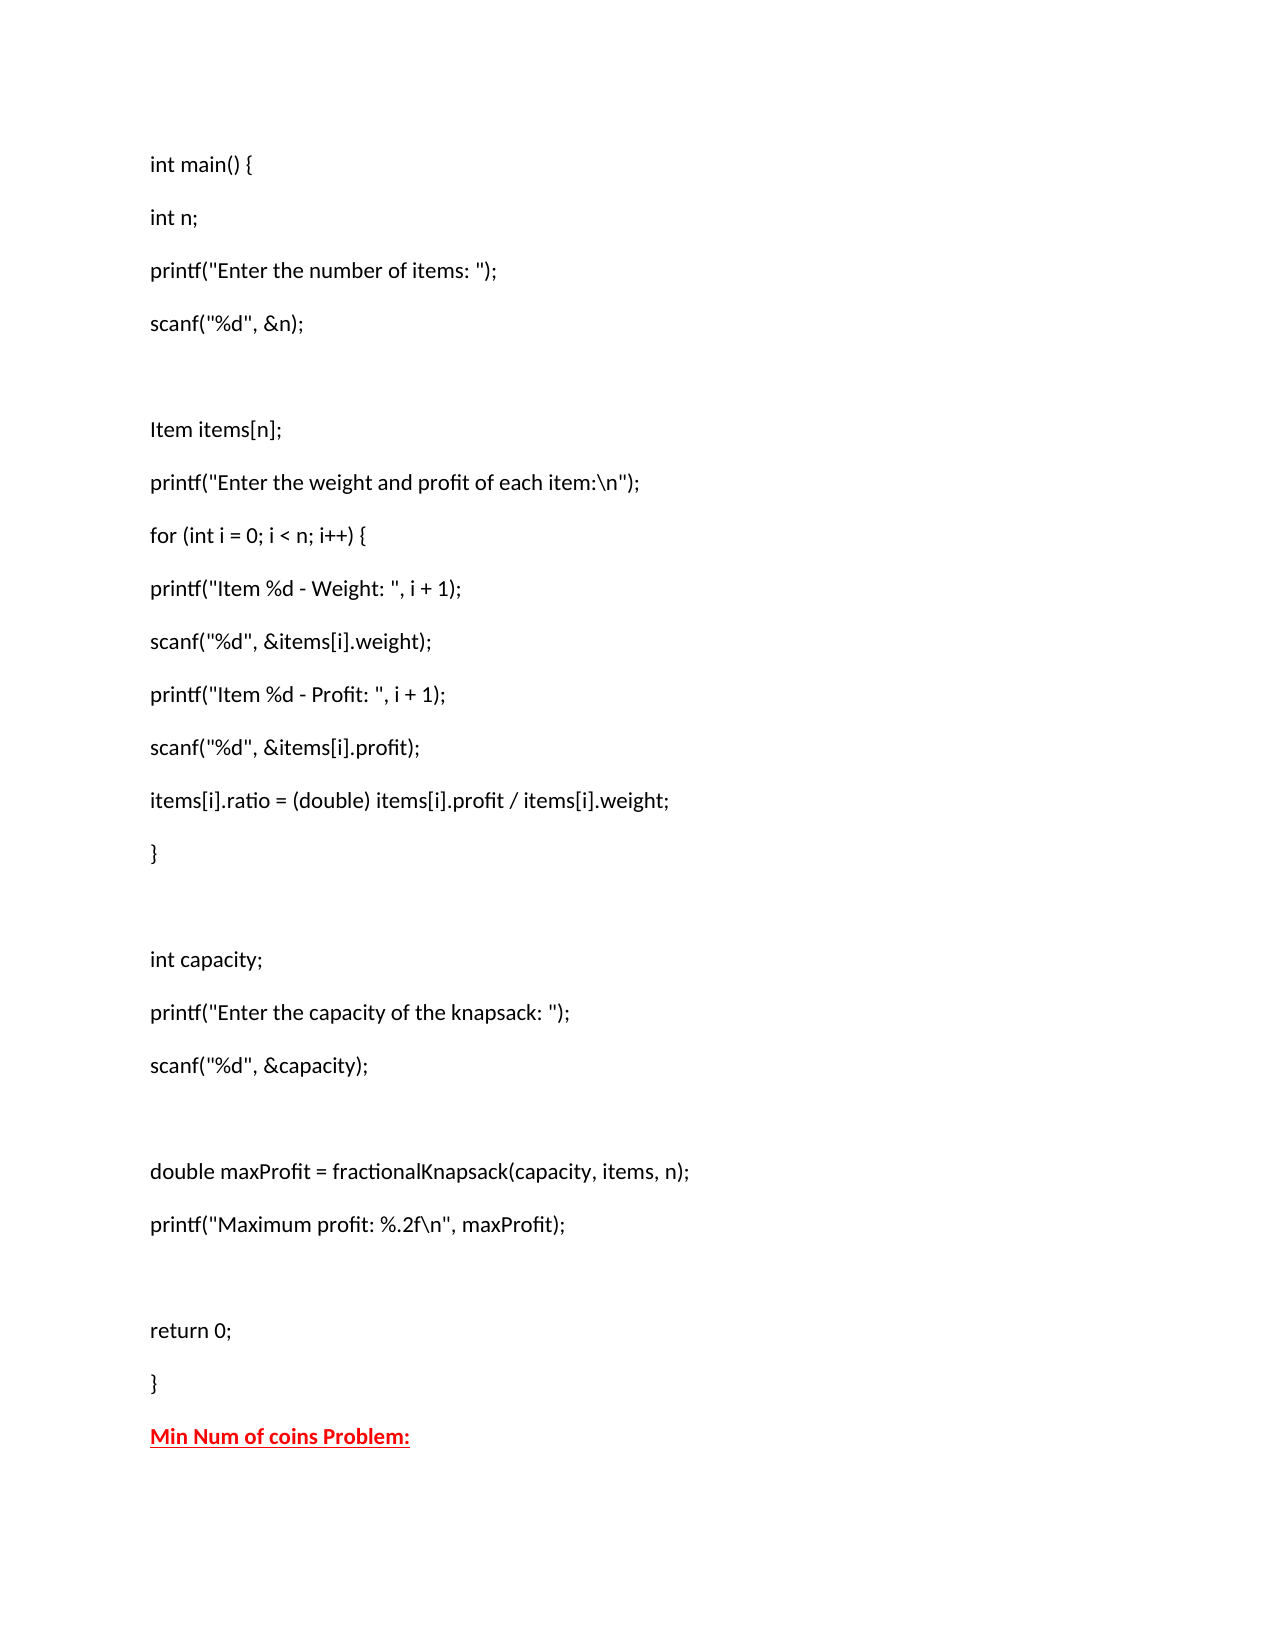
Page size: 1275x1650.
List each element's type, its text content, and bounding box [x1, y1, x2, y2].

text Min Num of coins Problem: [150, 1422, 1125, 1451]
text scanf("%d", &n); [150, 309, 1125, 337]
text printf("Item %d - Profit: ", i + 1); [150, 680, 1125, 708]
text double maxProfit = fractionalKnapsack(capacity, items, n); [150, 1157, 1125, 1185]
text printf("Enter the capacity of the knapsack: "); [150, 998, 1125, 1026]
text items[i].ratio = (double) items[i].profit / items[i].weight; [150, 786, 1125, 814]
text scanf("%d", &capacity); [150, 1051, 1125, 1079]
text int capacity; [150, 945, 1125, 973]
text int main() { [150, 150, 1125, 178]
text return 0; [150, 1316, 1125, 1344]
text scanf("%d", &items[i].weight); [150, 627, 1125, 655]
text printf("Maximum profit: %.2f\n", maxProfit); [150, 1210, 1125, 1238]
text printf("Item %d - Weight: ", i + 1); [150, 574, 1125, 602]
text printf("Enter the weight and profit of each item:\n"); [150, 468, 1125, 496]
text for (int i = 0; i < n; i++) { [150, 521, 1125, 549]
text } [150, 839, 1125, 867]
text } [150, 1369, 1125, 1397]
text Item items[n]; [150, 415, 1125, 443]
text printf("Enter the number of items: "); [150, 256, 1125, 284]
text scanf("%d", &items[i].profit); [150, 733, 1125, 761]
text int n; [150, 203, 1125, 231]
